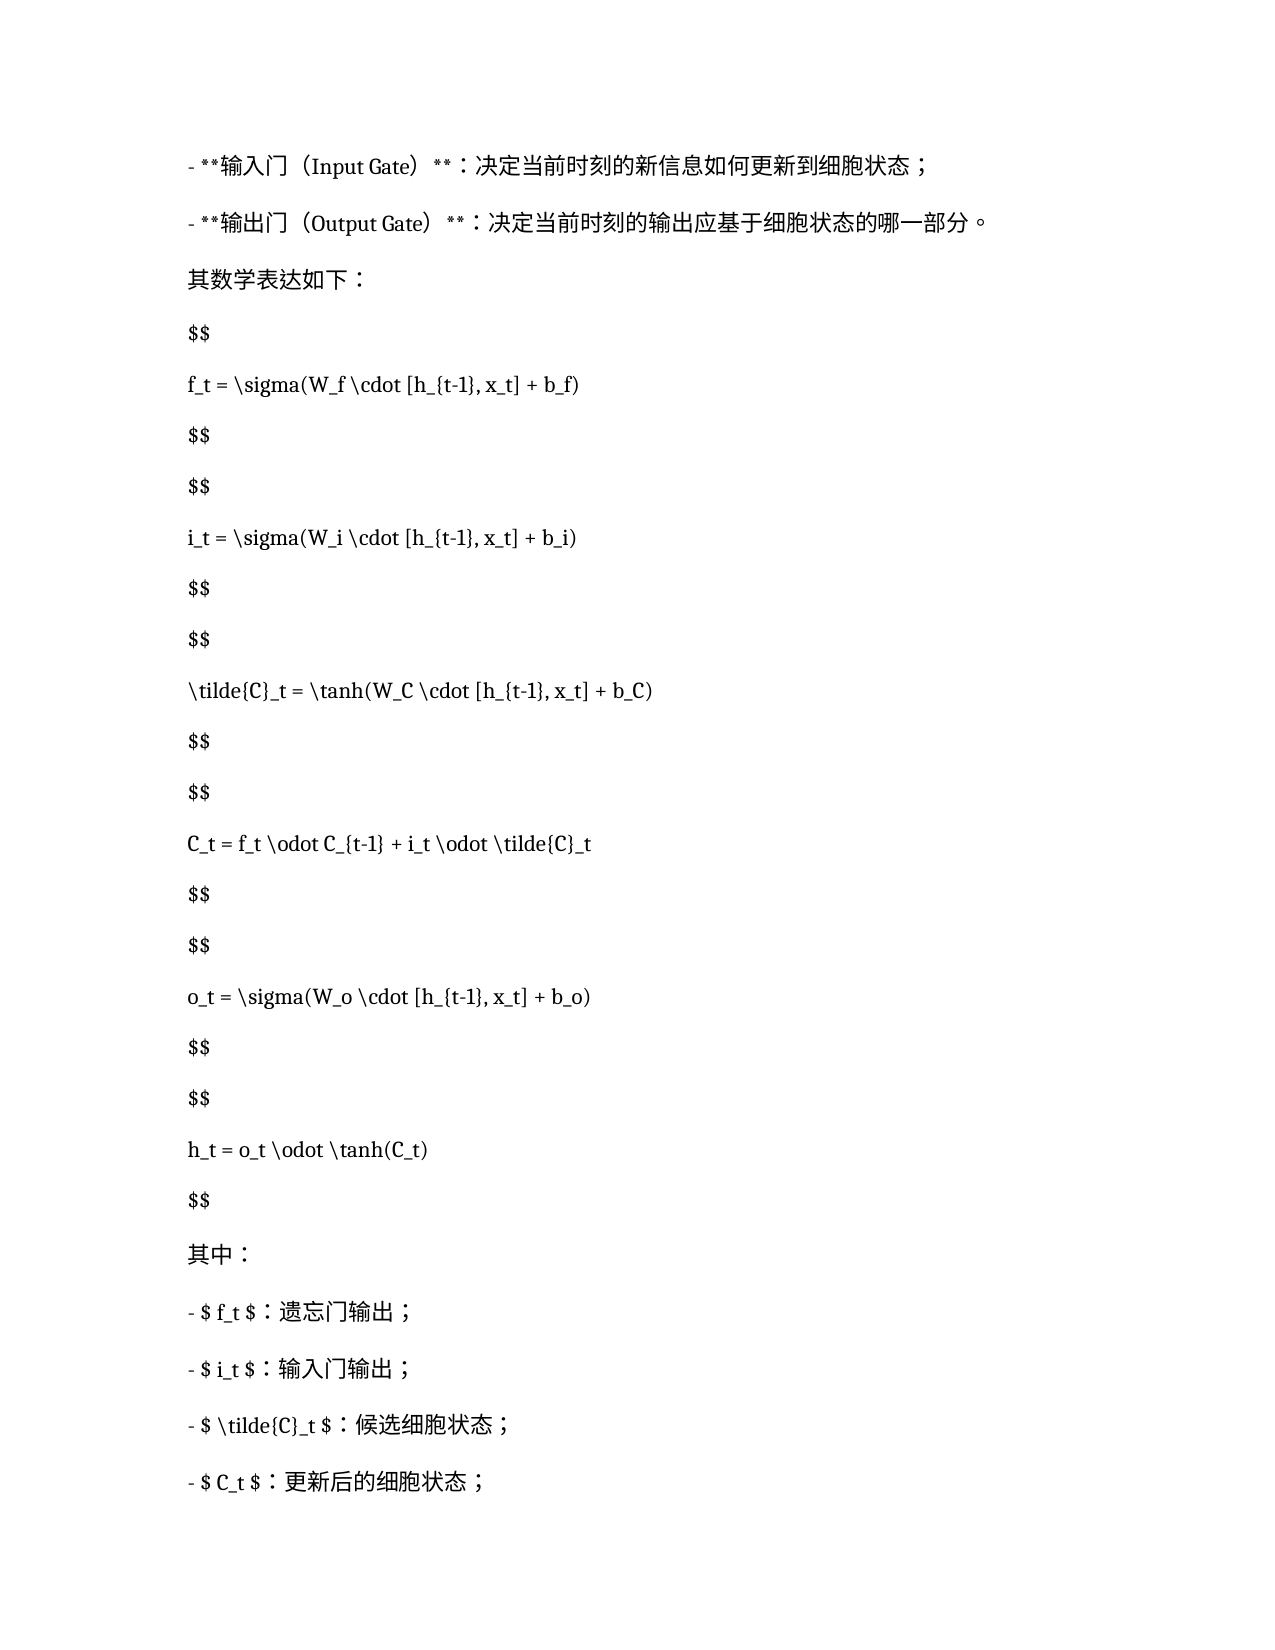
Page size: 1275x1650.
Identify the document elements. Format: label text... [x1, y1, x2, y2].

text $$ [187, 1188, 1087, 1214]
text $$ [187, 627, 1087, 653]
text $$ [187, 422, 1087, 449]
text - **输入门（Input Gate）**：决定当前时刻的新信息如何更新到细胞状态； [187, 150, 1087, 181]
text $$ [187, 1086, 1087, 1112]
text 其中： [187, 1239, 1087, 1270]
text - $ \tilde{C}_t $：候选细胞状态； [187, 1409, 1087, 1441]
text $$ [187, 473, 1087, 500]
text 其数学表达如下： [187, 263, 1087, 295]
text o_t = \sigma(W_o \cdot [h_{t-1}, x_t] + b_o) [187, 984, 1087, 1010]
text $$ [187, 1035, 1087, 1061]
text $$ [187, 933, 1087, 959]
text h_t = o_t \odot \tanh(C_t) [187, 1137, 1087, 1163]
text $$ [187, 320, 1087, 347]
text $$ [187, 780, 1087, 806]
text C_t = f_t \odot C_{t-1} + i_t \odot \tilde{C}_t [187, 831, 1087, 857]
text - $ i_t $：输入门输出； [187, 1353, 1087, 1384]
text i_t = \sigma(W_i \cdot [h_{t-1}, x_t] + b_i) [187, 524, 1087, 551]
text $$ [187, 576, 1087, 602]
text - $ C_t $：更新后的细胞状态； [187, 1466, 1087, 1497]
text $$ [187, 729, 1087, 755]
text $$ [187, 882, 1087, 908]
text - $ f_t $：遗忘门输出； [187, 1296, 1087, 1327]
text - **输出门（Output Gate）**：决定当前时刻的输出应基于细胞状态的哪一部分。 [187, 207, 1087, 238]
text f_t = \sigma(W_f \cdot [h_{t-1}, x_t] + b_f) [187, 371, 1087, 398]
text \tilde{C}_t = \tanh(W_C \cdot [h_{t-1}, x_t] + b_C) [187, 678, 1087, 704]
